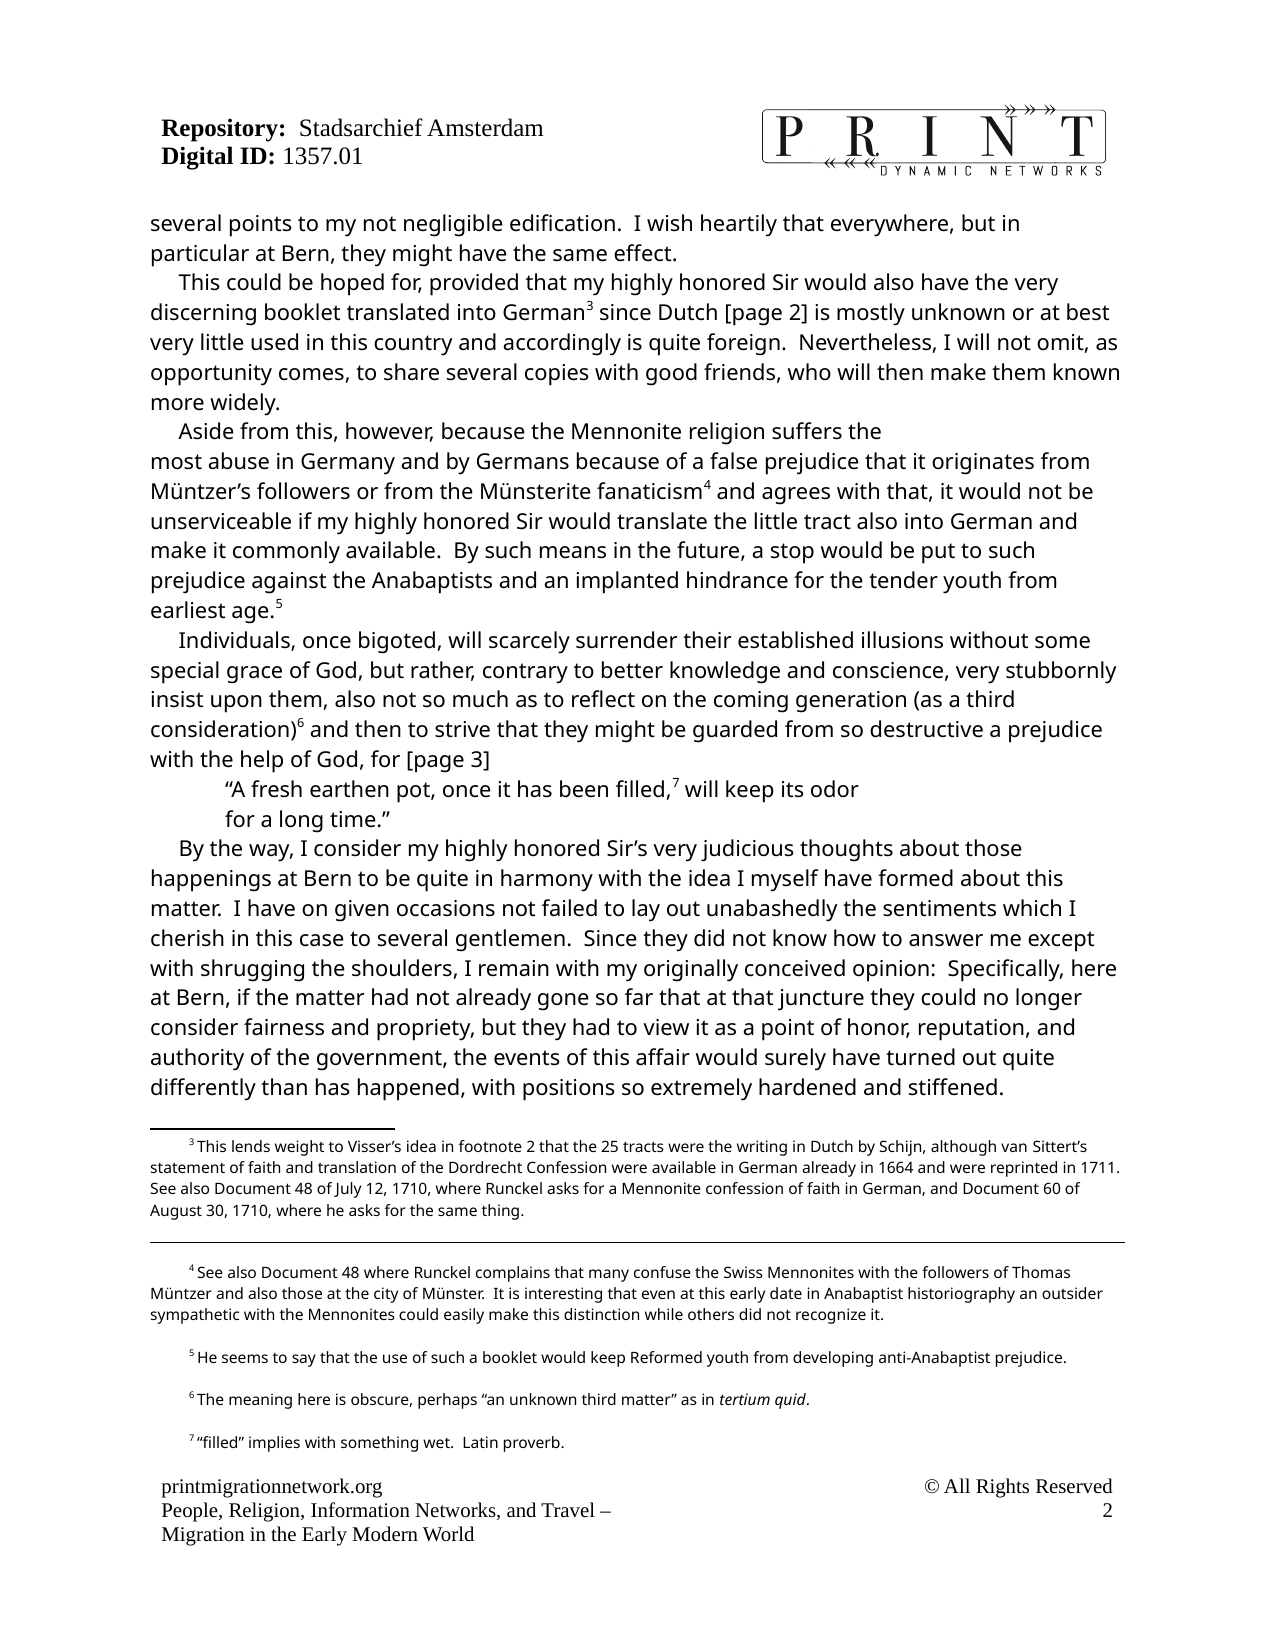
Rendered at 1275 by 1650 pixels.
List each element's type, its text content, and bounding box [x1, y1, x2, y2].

text most abuse in Germany and by Germans because of a false prejudice that it originates from Müntzer’s followers or from the Münsterite fanaticism and agrees with that, it would not be unserviceable if my highly honored Sir would translate the little tract also into German and make it commonly available. By such means in the future, a stop would be put to such prejudice against the Anabaptists and an implanted hindrance for the tender youth from earliest age. [150, 446, 1125, 625]
picture [755, 103, 1113, 179]
text Aside from this, however, because the Mennonite religion suffers the [150, 416, 1125, 446]
text “A fresh earthen pot, once it has been filled, will keep its odor [150, 774, 1125, 804]
text for a long time.” [150, 804, 1125, 833]
text Individuals, once bigoted, will scarcely surrender their established illusions without some special grace of God, but rather, contrary to better knowledge and conscience, very stubbornly insist upon them, also not so much as to reflect on the coming generation (as a third consideration) and then to strive that they might be guarded from so destructive a prejudice with the help of God, for [page 3] [150, 625, 1125, 774]
text This could be hoped for, provided that my highly honored Sir would also have the very discerning booklet translated into German since Dutch [page 2] is mostly unknown or at best very little used in this country and accordingly is quite foreign. Nevertheless, I will not omit, as opportunity comes, to share several copies with good friends, who will then make them known more widely. [150, 267, 1125, 416]
text By the way, I consider my highly honored Sir’s very judicious thoughts about those happenings at Bern to be quite in harmony with the idea I myself have formed about this matter. I have on given occasions not failed to lay out unabashedly the sentiments which I cherish in this case to several gentlemen. Since they did not know how to answer me except with shrugging the shoulders, I remain with my originally conceived opinion: Specifically, here at Bern, if the matter had not already gone so far that at that juncture they could no longer consider fairness and propriety, but they had to view it as a point of honor, reputation, and authority of the government, the events of this affair would surely have turned out quite differently than has happened, with positions so extremely hardened and stiffened. [150, 833, 1125, 1102]
